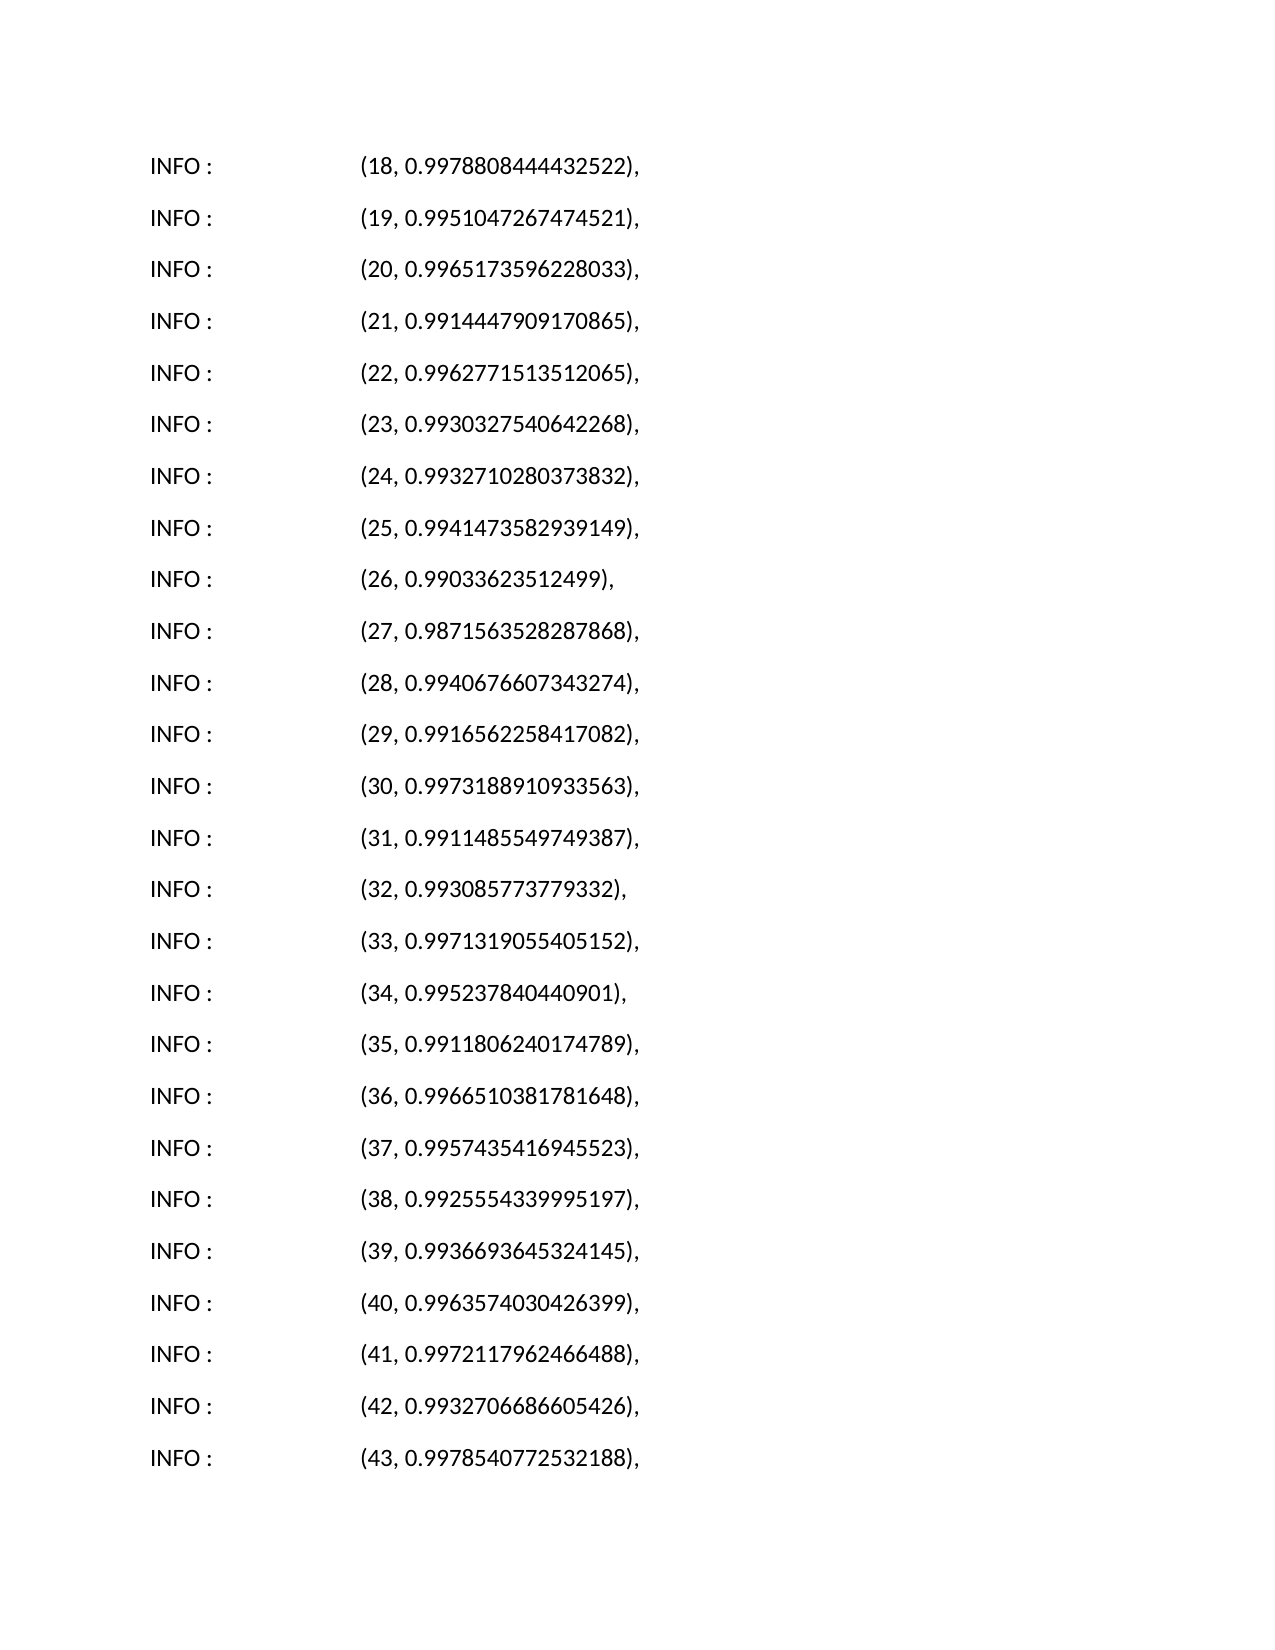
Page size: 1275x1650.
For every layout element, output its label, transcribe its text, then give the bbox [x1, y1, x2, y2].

text INFO : (27, 0.9871563528287868), [150, 615, 1125, 646]
text INFO : (36, 0.9966510381781648), [150, 1080, 1125, 1111]
text INFO : (35, 0.9911806240174789), [150, 1028, 1125, 1059]
text INFO : (29, 0.9916562258417082), [150, 718, 1125, 749]
text INFO : (21, 0.9914447909170865), [150, 305, 1125, 336]
text INFO : (39, 0.9936693645324145), [150, 1235, 1125, 1266]
text INFO : (42, 0.9932706686605426), [150, 1390, 1125, 1421]
text INFO : (30, 0.9973188910933563), [150, 770, 1125, 801]
text INFO : (19, 0.9951047267474521), [150, 202, 1125, 232]
text INFO : (28, 0.9940676607343274), [150, 667, 1125, 697]
text INFO : (20, 0.9965173596228033), [150, 253, 1125, 284]
text INFO : (34, 0.995237840440901), [150, 977, 1125, 1007]
text INFO : (33, 0.9971319055405152), [150, 925, 1125, 956]
text INFO : (38, 0.9925554339995197), [150, 1183, 1125, 1214]
text INFO : (41, 0.9972117962466488), [150, 1338, 1125, 1369]
text INFO : (22, 0.9962771513512065), [150, 357, 1125, 387]
text INFO : (43, 0.9978540772532188), [150, 1442, 1125, 1472]
text INFO : (25, 0.9941473582939149), [150, 512, 1125, 542]
text INFO : (37, 0.9957435416945523), [150, 1132, 1125, 1162]
text INFO : (32, 0.993085773779332), [150, 873, 1125, 904]
text INFO : (26, 0.99033623512499), [150, 563, 1125, 594]
text INFO : (23, 0.9930327540642268), [150, 408, 1125, 439]
text INFO : (24, 0.9932710280373832), [150, 460, 1125, 491]
text INFO : (31, 0.9911485549749387), [150, 822, 1125, 852]
text INFO : (18, 0.9978808444432522), [150, 150, 1125, 181]
text INFO : (40, 0.9963574030426399), [150, 1287, 1125, 1317]
